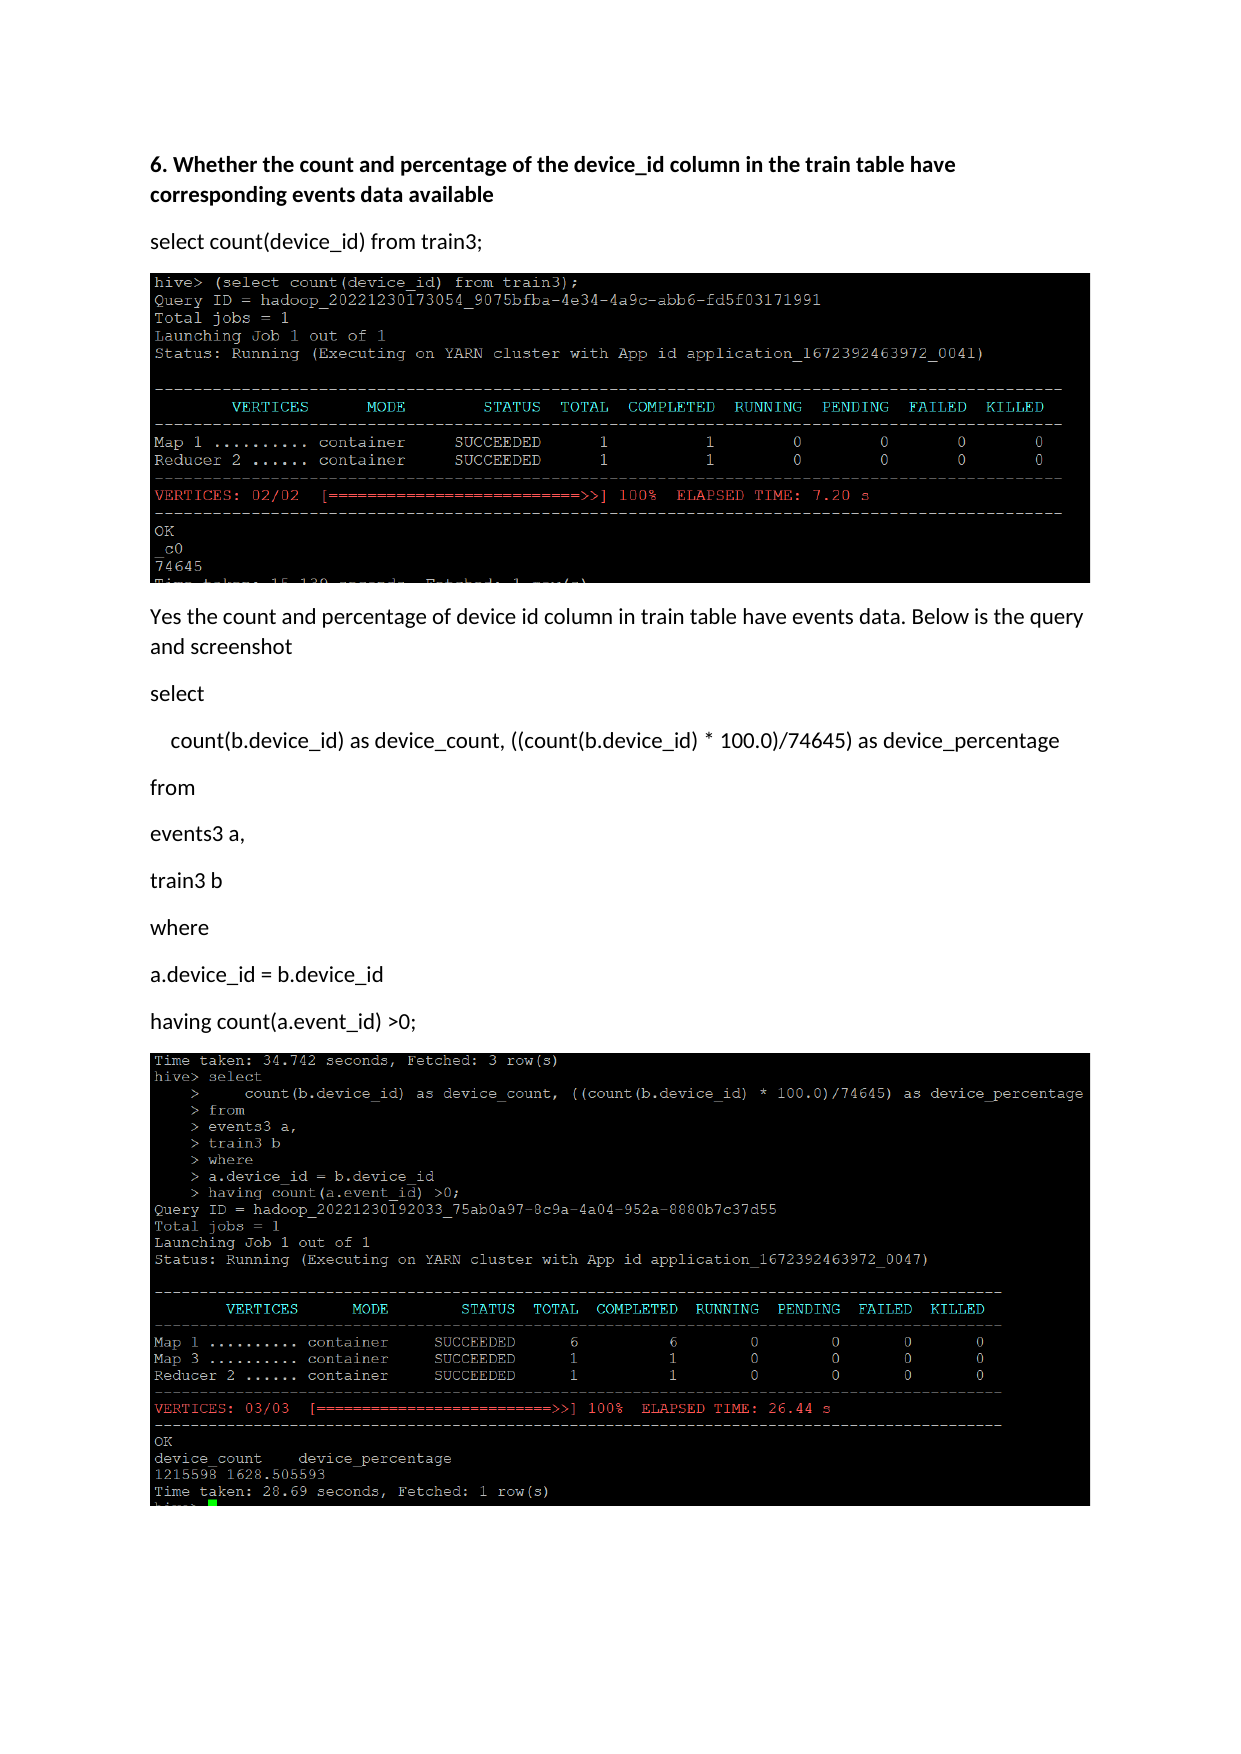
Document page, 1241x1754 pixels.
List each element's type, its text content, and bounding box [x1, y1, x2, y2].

text 6. Whether the count and percentage of the device_id column in the train table have corresponding events data available [150, 150, 1090, 208]
picture [150, 273, 1091, 583]
text select count(device_id) from train3; [150, 227, 1090, 255]
text a.device_id = b.device_id [150, 960, 1090, 988]
text count(b.device_id) as device_count, ((count(b.device_id) * 100.0)/74645) as device_percentage [150, 726, 1090, 754]
text from [150, 773, 1090, 801]
text train3 b [150, 866, 1090, 894]
text events3 a, [150, 819, 1090, 848]
picture [150, 1053, 1091, 1506]
text Yes the count and percentage of device id column in train table have events data. Below is the query and screenshot [150, 602, 1090, 660]
text where [150, 913, 1090, 941]
text select [150, 679, 1090, 707]
text having count(a.event_id) >0; [150, 1007, 1090, 1035]
